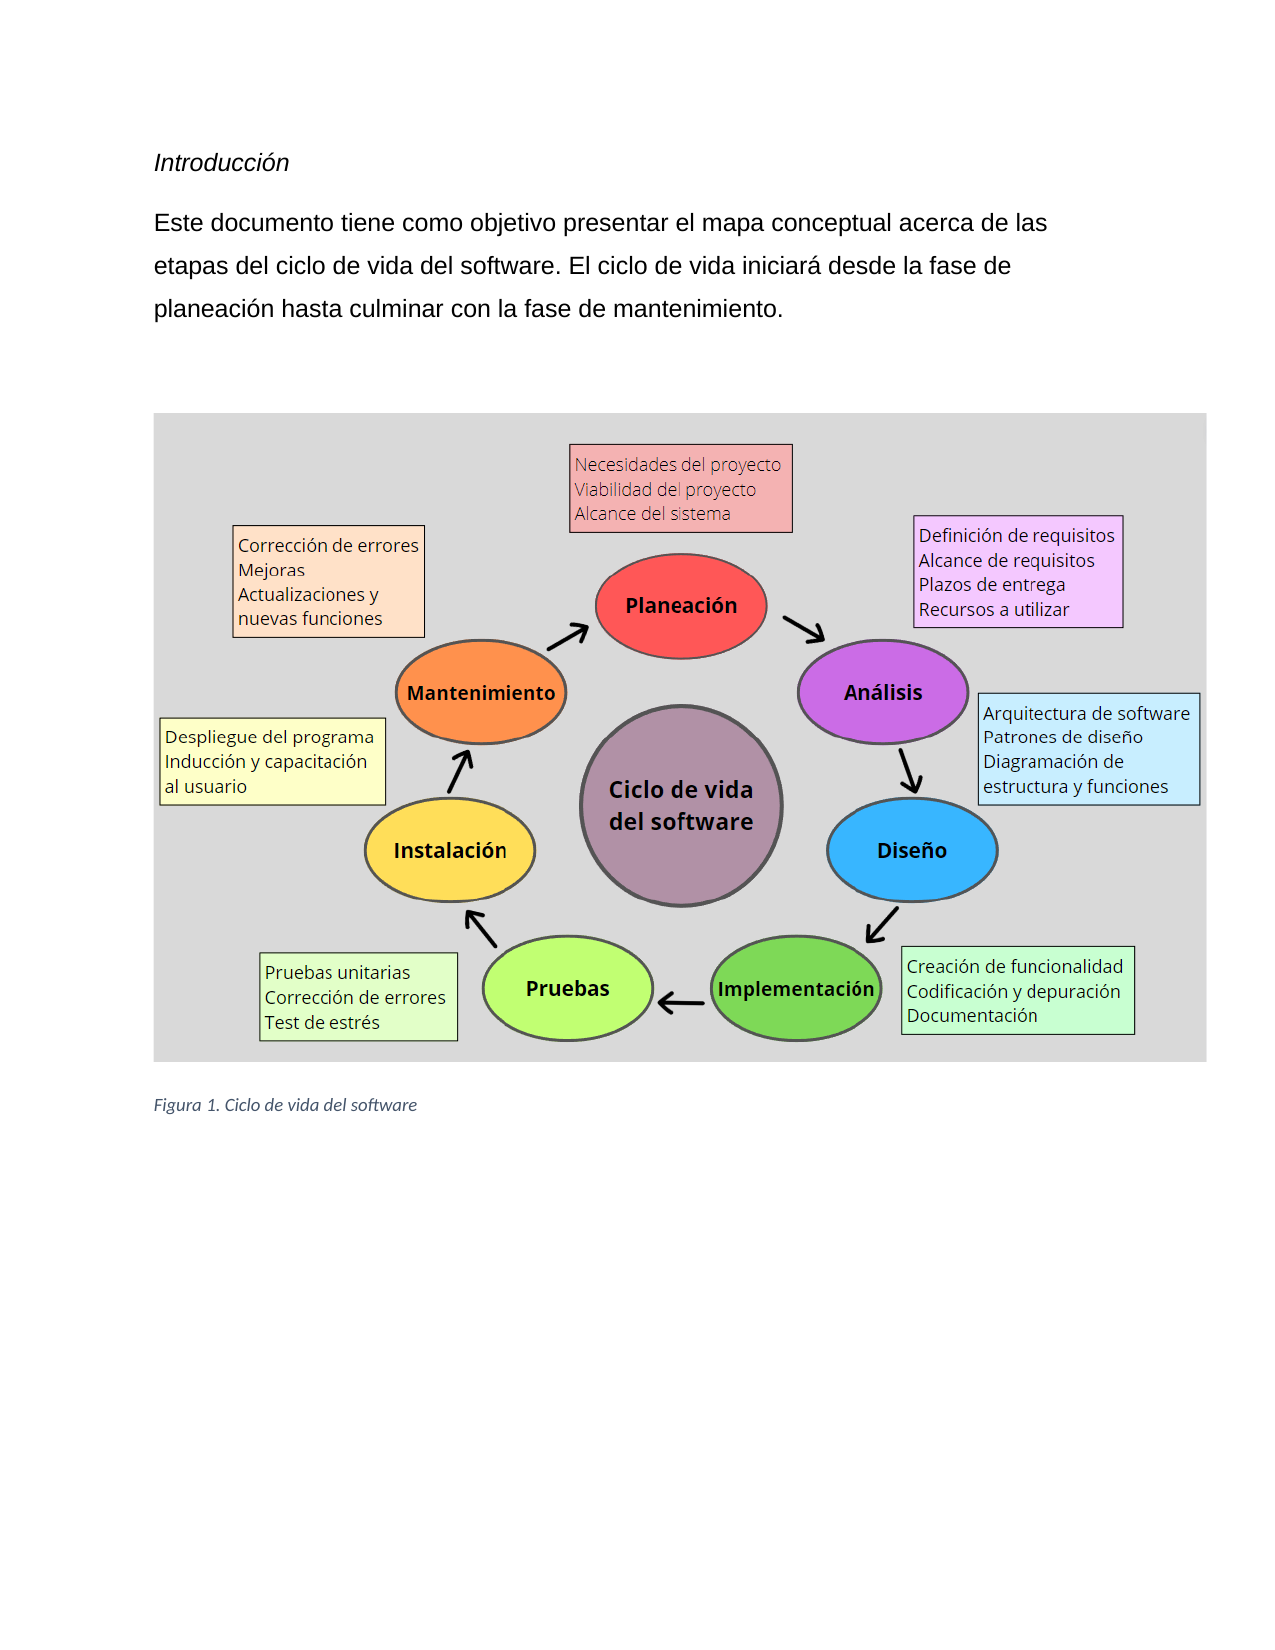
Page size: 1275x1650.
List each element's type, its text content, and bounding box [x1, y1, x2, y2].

picture [153, 413, 1207, 1062]
text Introducción [153, 148, 1098, 176]
text Este documento tiene como objetivo presentar el mapa conceptual acerca de las etapas del ciclo de vida del software. El ciclo de vida iniciará desde la fase de planeación hasta culminar con la fase de mantenimiento. [153, 207, 1098, 322]
